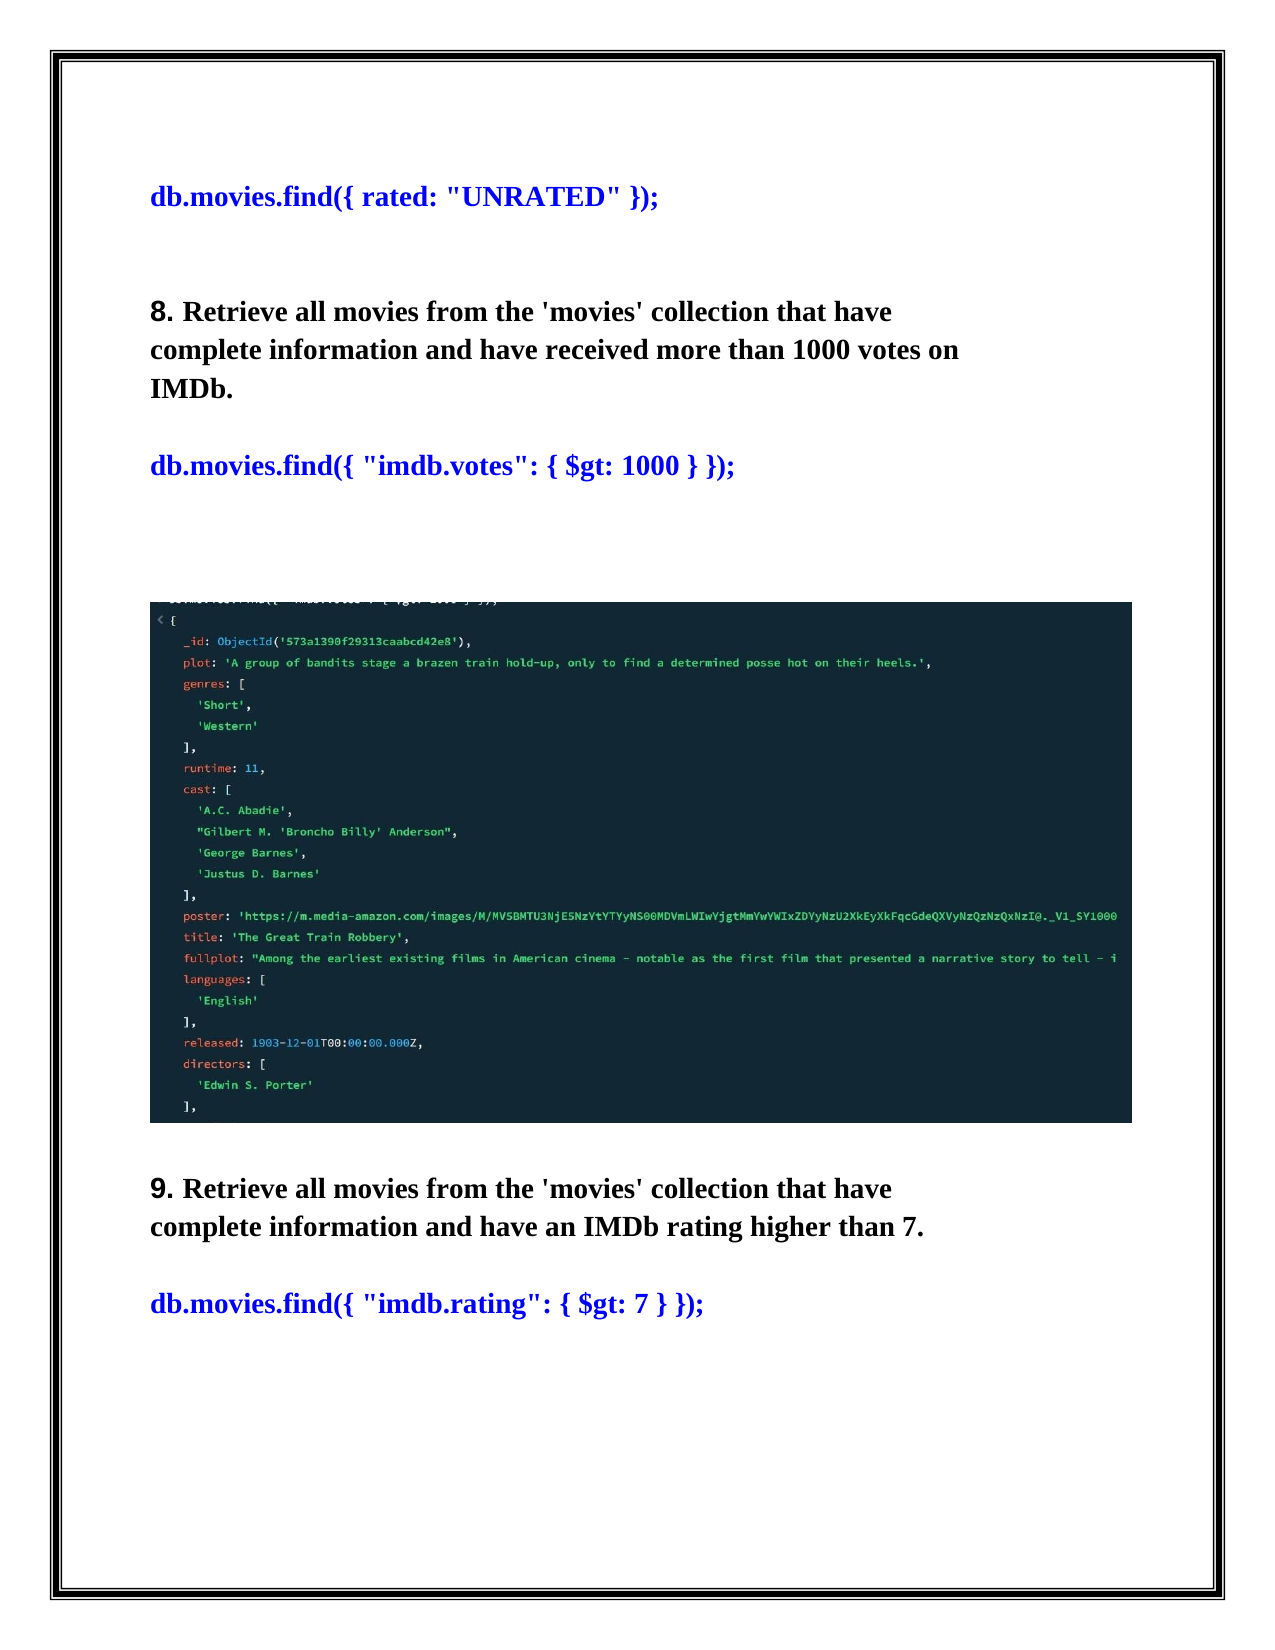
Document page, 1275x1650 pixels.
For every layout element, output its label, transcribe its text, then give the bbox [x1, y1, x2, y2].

list Retrieve all movies from the 'movies' collection that have complete information and have an IMDb rating higher than 7. [150, 1171, 1009, 1243]
text db.movies.find({ "imdb.rating": { $gt: 7 } }); [150, 1286, 1146, 1320]
text db.movies.find({ rated: "UNRATED" }); [150, 179, 1146, 212]
list Retrieve all movies from the 'movies' collection that have complete information and have received more than 1000 votes on IMDb. [150, 294, 1009, 404]
text db.movies.find({ "imdb.votes": { $gt: 1000 } }); [150, 448, 1146, 481]
picture [150, 602, 1132, 1123]
